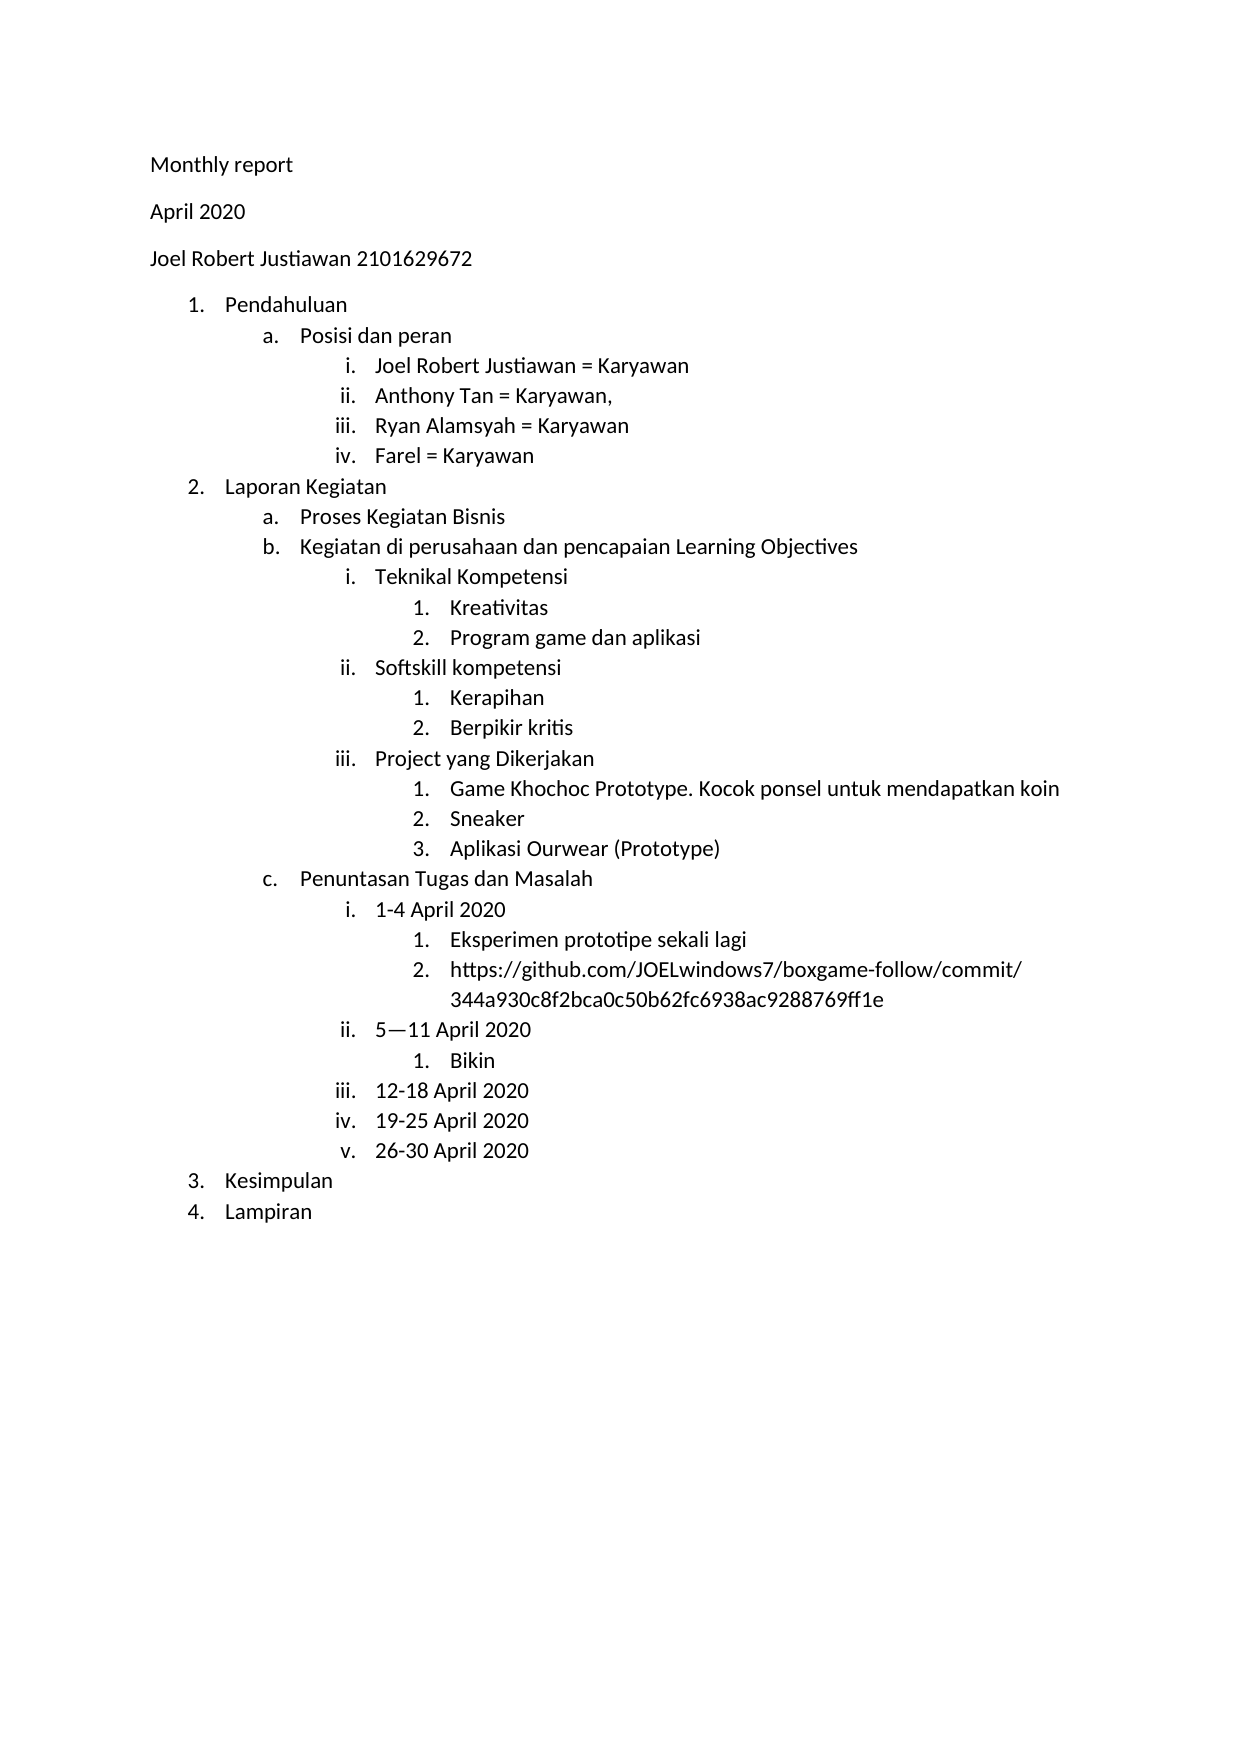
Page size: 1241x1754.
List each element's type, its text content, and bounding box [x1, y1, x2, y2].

list Farel = Karyawan [356, 442, 1090, 470]
list Ryan Alamsyah = Karyawan [356, 411, 1090, 439]
list Laporan Kegiatan [187, 472, 1090, 500]
list Sneaker [412, 804, 1090, 832]
text Joel Robert Justiawan 2101629672 [150, 244, 1090, 272]
list Teknikal Kompetensi [356, 562, 1090, 591]
list Pendahuluan [187, 291, 1090, 319]
list Kreativitas [412, 593, 1090, 621]
list Project yang Dikerjakan [356, 744, 1090, 772]
list Anthony Tan = Karyawan, [356, 381, 1090, 409]
list 1-4 April 2020 [356, 895, 1090, 923]
list Softskill kompetensi [356, 653, 1090, 681]
list Penuntasan Tugas dan Masalah [262, 864, 1090, 893]
list Proses Kegiatan Bisnis [262, 502, 1090, 530]
list Eksperimen prototipe sekali lagi [412, 925, 1090, 953]
list Berpikir kritis [412, 713, 1090, 742]
list Lampiran [187, 1197, 1090, 1225]
list 19-25 April 2020 [356, 1106, 1090, 1134]
list Kegiatan di perusahaan dan pencapaian Learning Objectives [262, 532, 1090, 560]
list 26-30 April 2020 [356, 1136, 1090, 1164]
text Monthly report [150, 150, 1090, 178]
list 12-18 April 2020 [356, 1076, 1090, 1104]
list Kerapihan [412, 683, 1090, 711]
list Bikin [412, 1046, 1090, 1074]
list Aplikasi Ourwear (Prototype) [412, 834, 1090, 862]
text April 2020 [150, 197, 1090, 225]
list Game Khochoc Prototype. Kocok ponsel untuk mendapatkan koin [412, 774, 1090, 802]
list Posisi dan peran [262, 321, 1090, 349]
list Joel Robert Justiawan = Karyawan [356, 351, 1090, 379]
list Program game dan aplikasi [412, 623, 1090, 651]
list Kesimpulan [187, 1167, 1090, 1195]
list 5—11 April 2020 [356, 1016, 1090, 1044]
list https://github.com/JOELwindows7/boxgame-follow/commit/344a930c8f2bca0c50b62fc6938ac9288769ff1e [412, 955, 1090, 1013]
